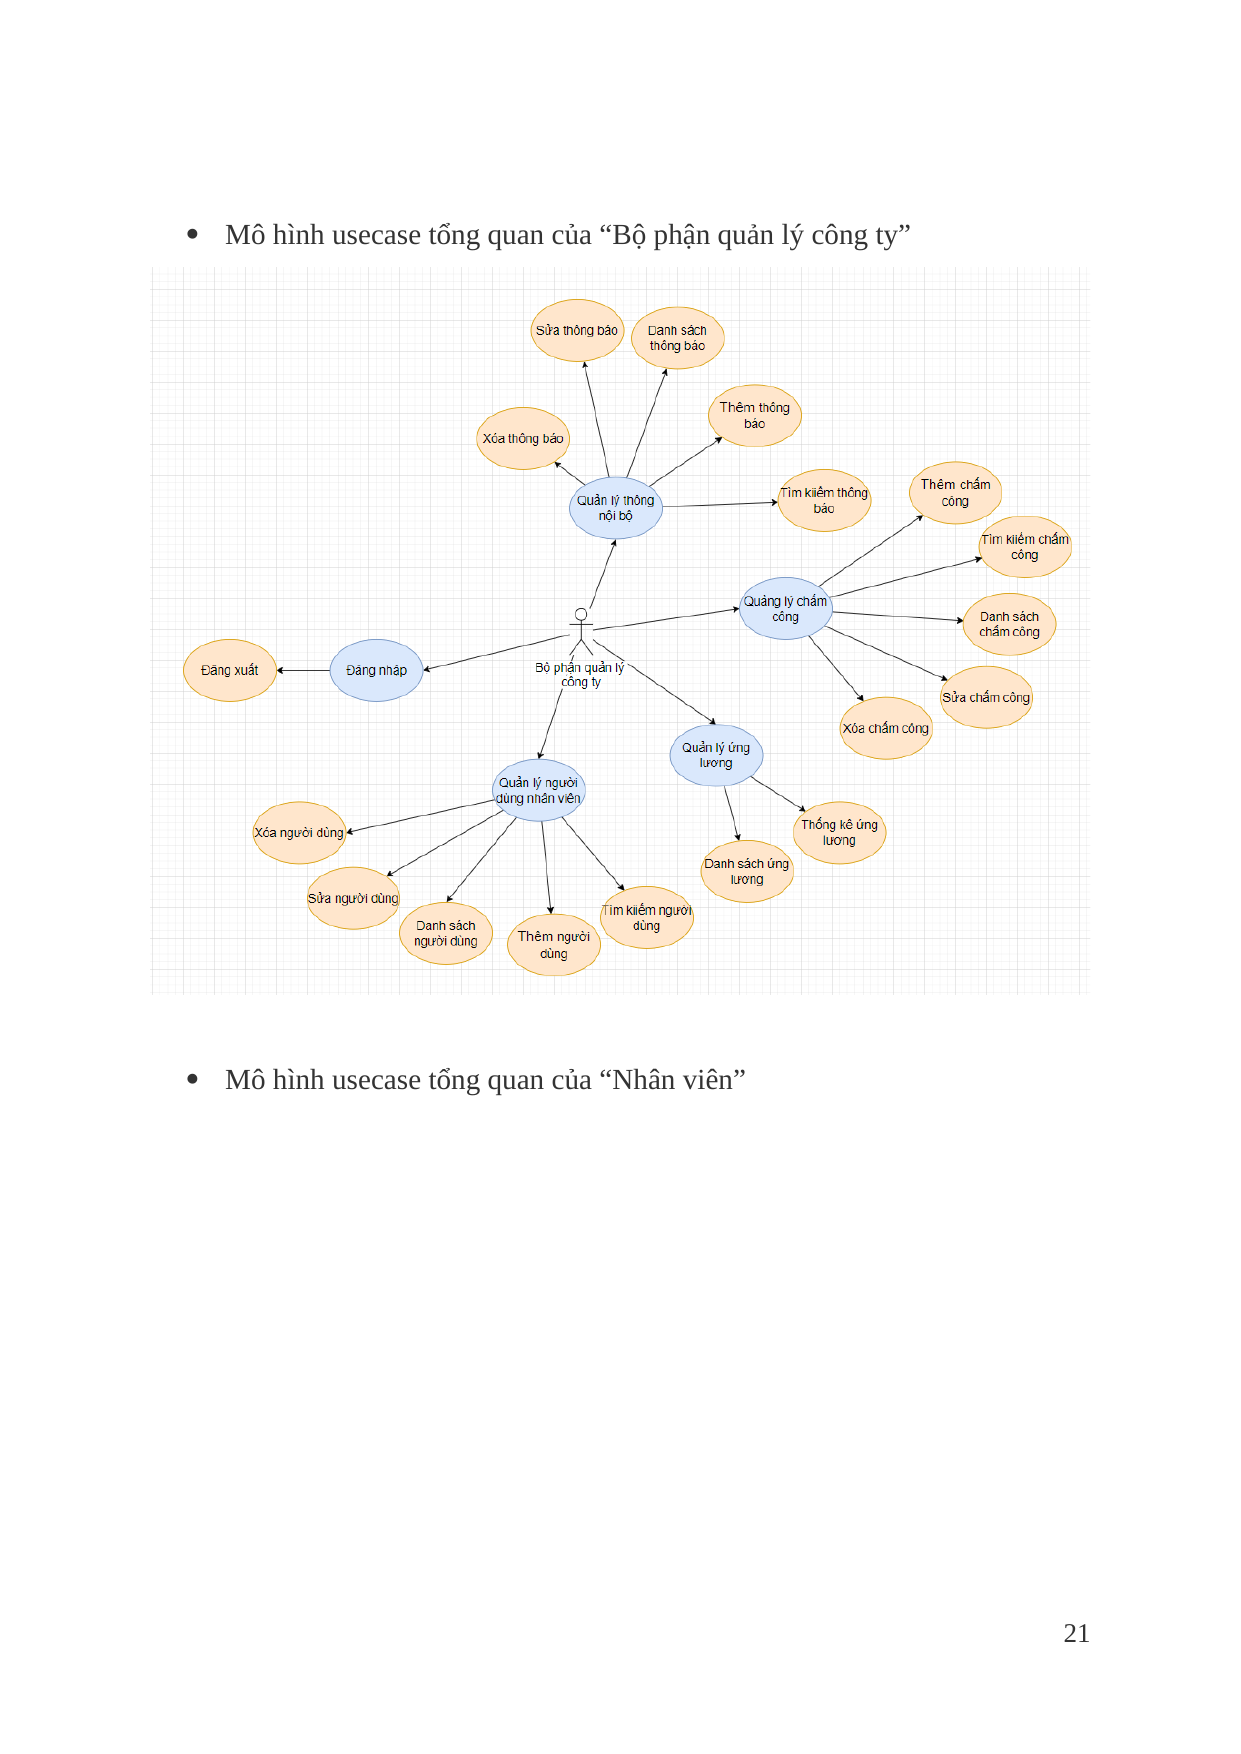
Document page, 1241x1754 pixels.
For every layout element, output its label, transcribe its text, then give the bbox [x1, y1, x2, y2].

list Mô hình usecase tổng quan của “Nhân viên” [187, 1062, 1090, 1095]
picture [150, 267, 1091, 995]
list Mô hình usecase tổng quan của “Bộ phận quản lý công ty” [187, 217, 1090, 251]
